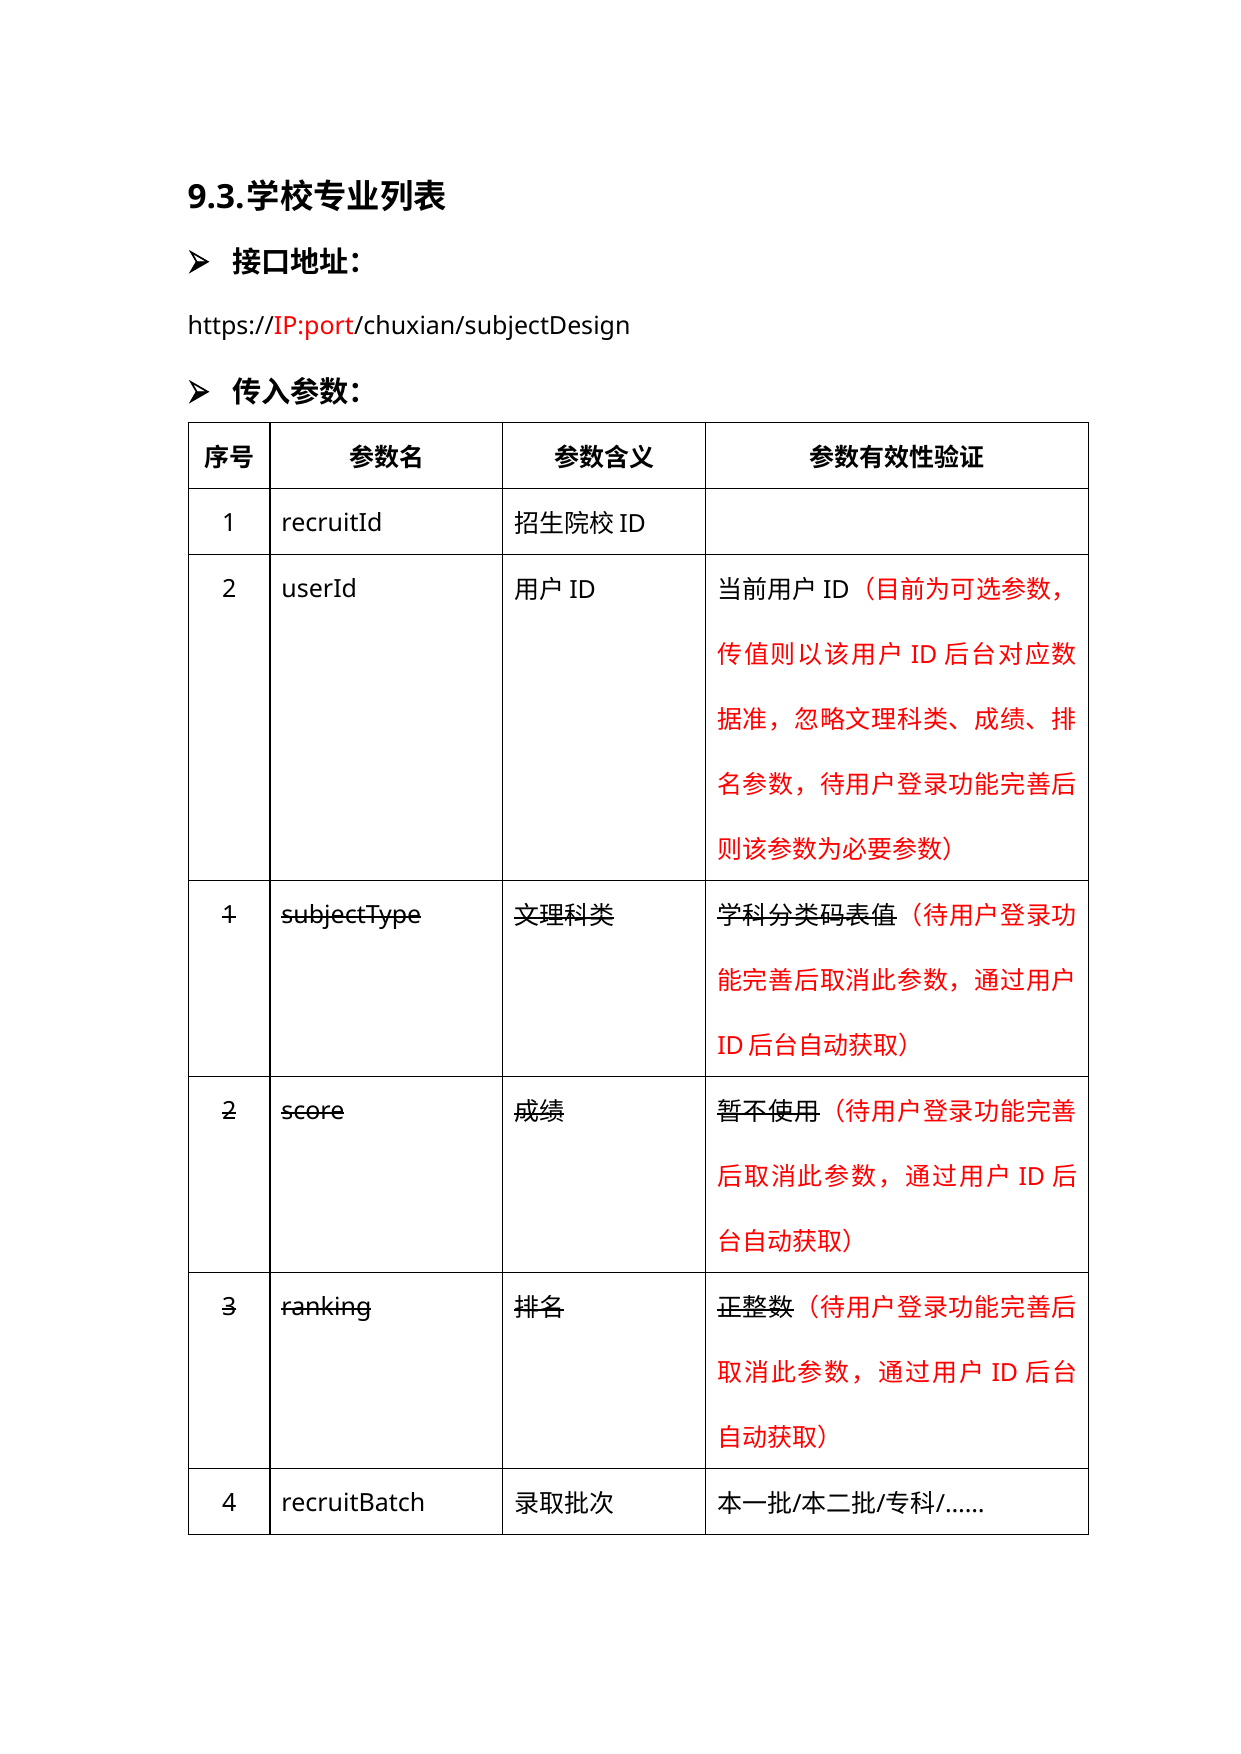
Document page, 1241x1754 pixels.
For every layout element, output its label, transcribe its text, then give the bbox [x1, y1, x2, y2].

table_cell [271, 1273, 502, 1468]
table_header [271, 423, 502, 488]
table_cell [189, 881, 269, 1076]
list 学校专业列表 [187, 162, 1053, 227]
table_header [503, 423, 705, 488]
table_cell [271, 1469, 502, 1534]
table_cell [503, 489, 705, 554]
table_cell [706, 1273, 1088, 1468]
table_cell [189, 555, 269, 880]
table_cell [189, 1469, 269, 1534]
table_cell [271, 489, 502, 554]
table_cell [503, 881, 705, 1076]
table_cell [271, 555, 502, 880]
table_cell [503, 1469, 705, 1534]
list 接口地址： [187, 227, 1053, 292]
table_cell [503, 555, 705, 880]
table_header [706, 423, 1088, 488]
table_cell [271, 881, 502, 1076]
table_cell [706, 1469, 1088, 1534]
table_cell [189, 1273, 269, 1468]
text https://IP:port/chuxian/subjectDesign [187, 292, 1053, 357]
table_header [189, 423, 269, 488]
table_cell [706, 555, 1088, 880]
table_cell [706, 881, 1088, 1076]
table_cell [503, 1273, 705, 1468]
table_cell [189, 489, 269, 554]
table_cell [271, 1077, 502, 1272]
list 传入参数： [187, 357, 1053, 422]
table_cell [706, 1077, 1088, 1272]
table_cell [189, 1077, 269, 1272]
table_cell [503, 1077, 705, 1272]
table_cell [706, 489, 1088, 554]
